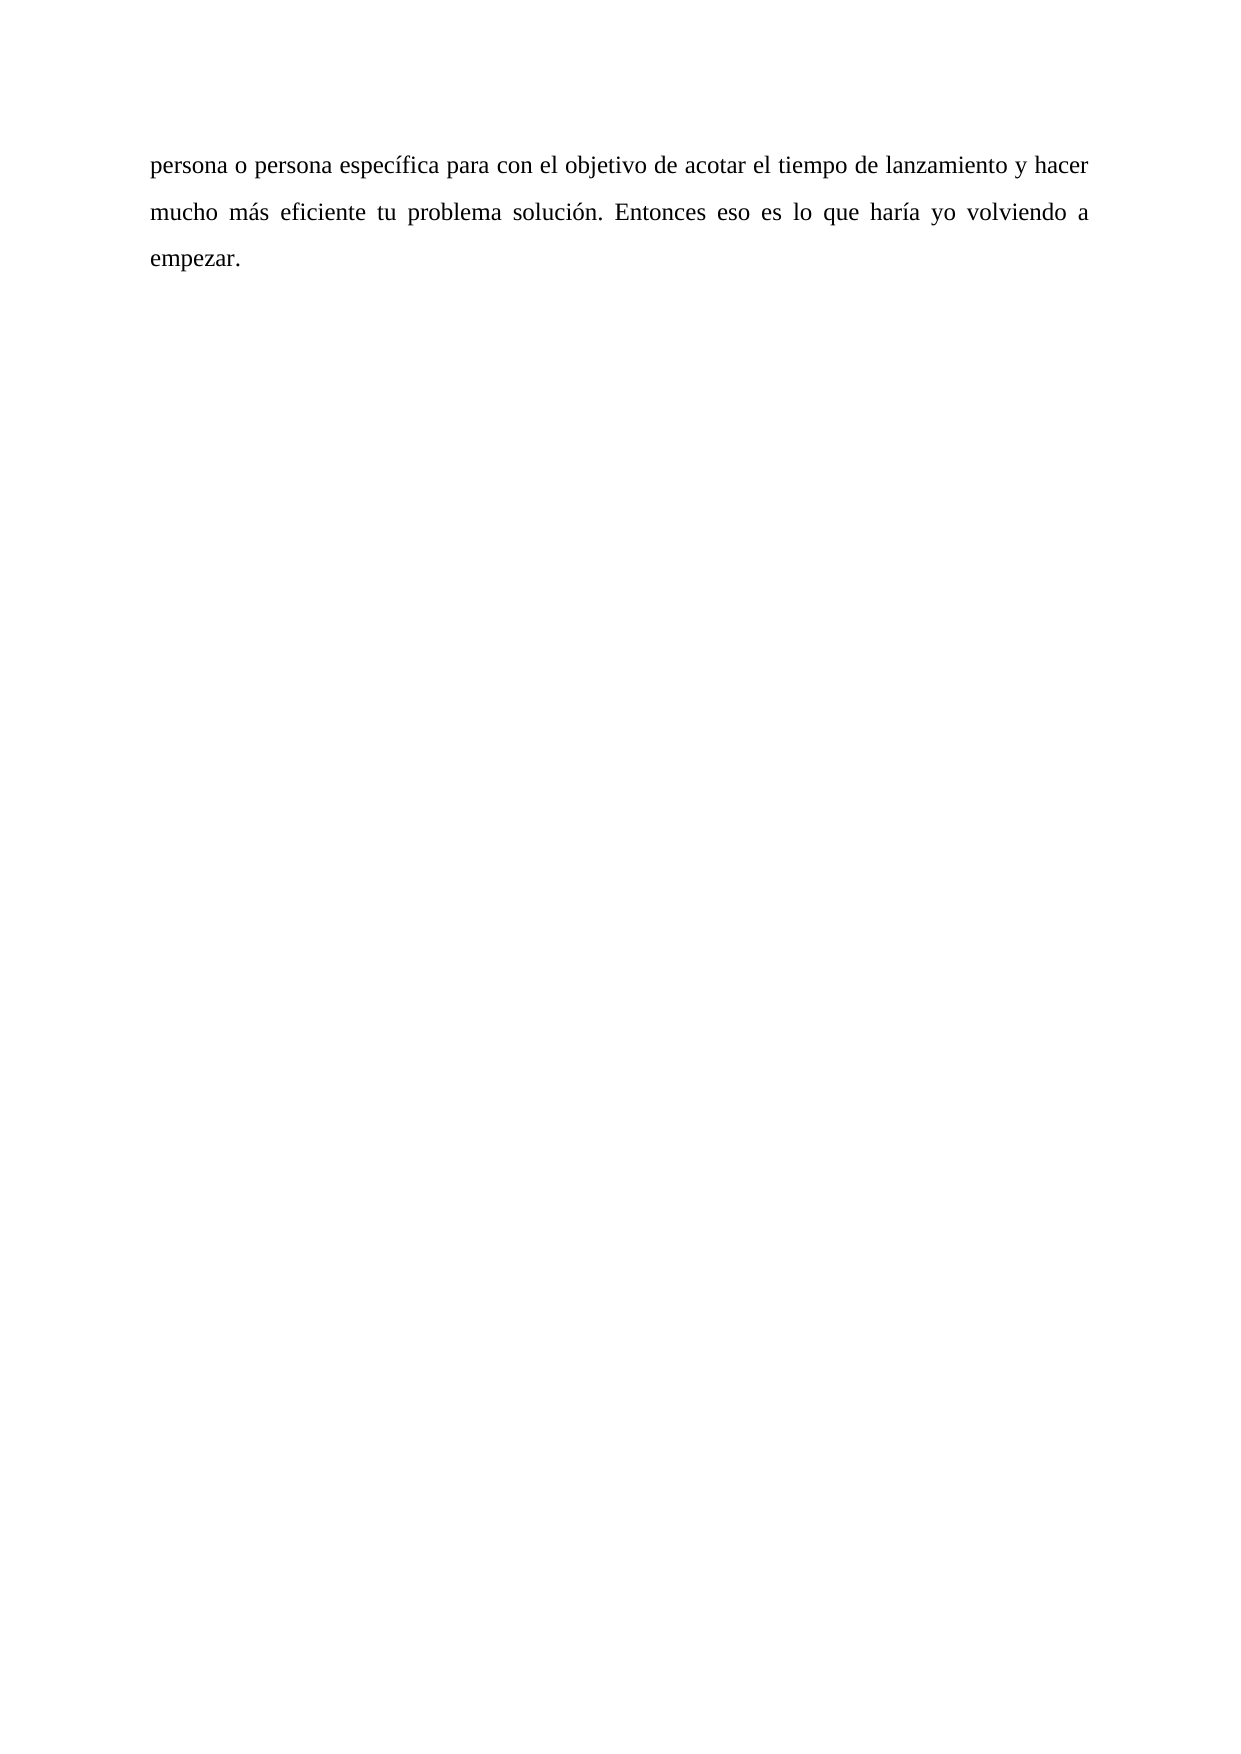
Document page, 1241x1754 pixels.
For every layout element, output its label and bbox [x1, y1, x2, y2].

text [150, 150, 1090, 272]
